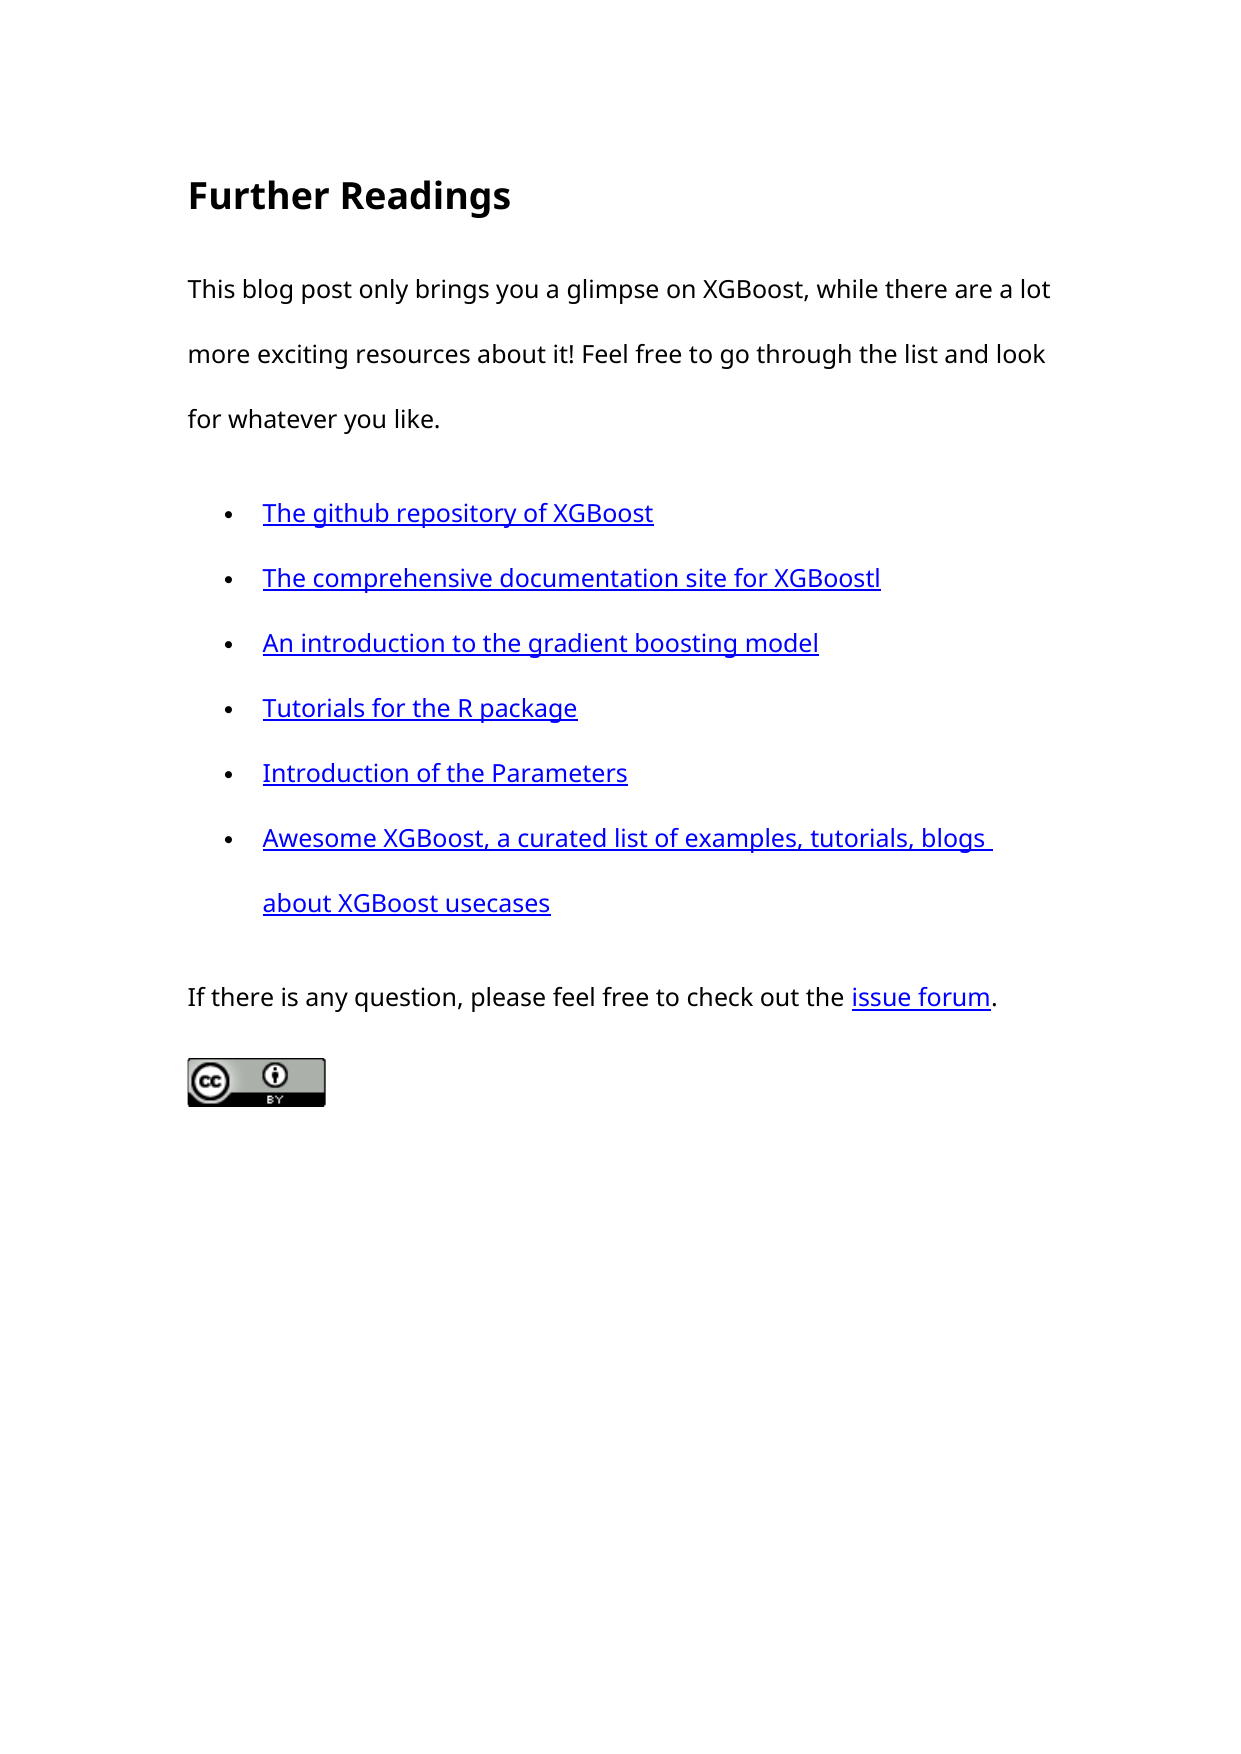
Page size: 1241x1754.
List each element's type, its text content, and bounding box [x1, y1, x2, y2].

picture [187, 1058, 326, 1107]
list Tutorials for the R package [225, 675, 1053, 740]
text This blog post only brings you a glimpse on XGBoost, while there are a lot more exciting resources about it! Feel free to go through the list and look for whatever you like. [187, 256, 1053, 451]
list The comprehensive documentation site for XGBoostl [225, 545, 1053, 610]
list Introduction of the Parameters [225, 740, 1053, 805]
text Further Readings [187, 162, 1053, 227]
list The github repository of XGBoost [225, 480, 1053, 545]
text If there is any question, please feel free to check out the issue forum. [187, 964, 1053, 1029]
list Awesome XGBoost, a curated list of examples, tutorials, blogs about XGBoost usecases [225, 805, 1053, 935]
list An introduction to the gradient boosting model [225, 610, 1053, 675]
